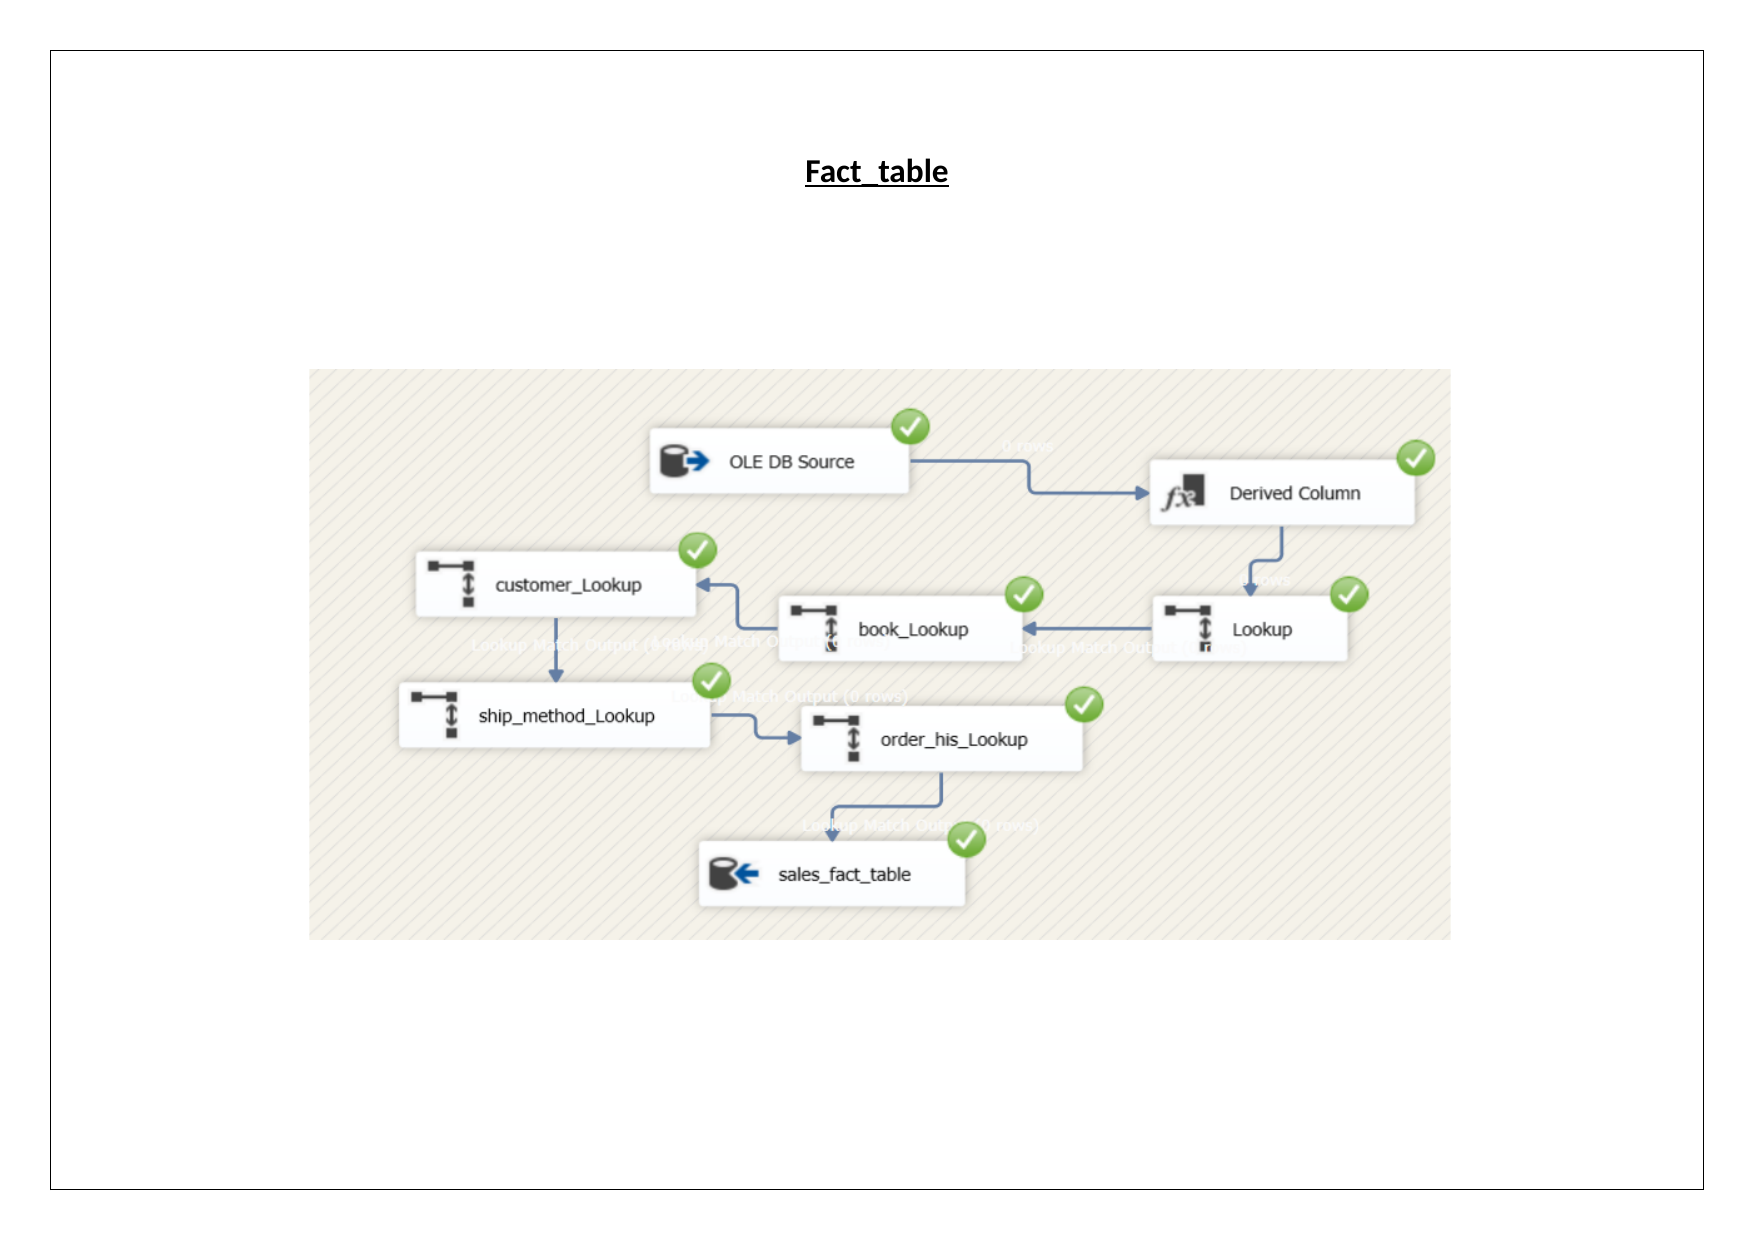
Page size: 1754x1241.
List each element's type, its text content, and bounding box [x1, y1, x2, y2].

text Fact_table [150, 150, 1604, 191]
picture [309, 369, 1451, 940]
